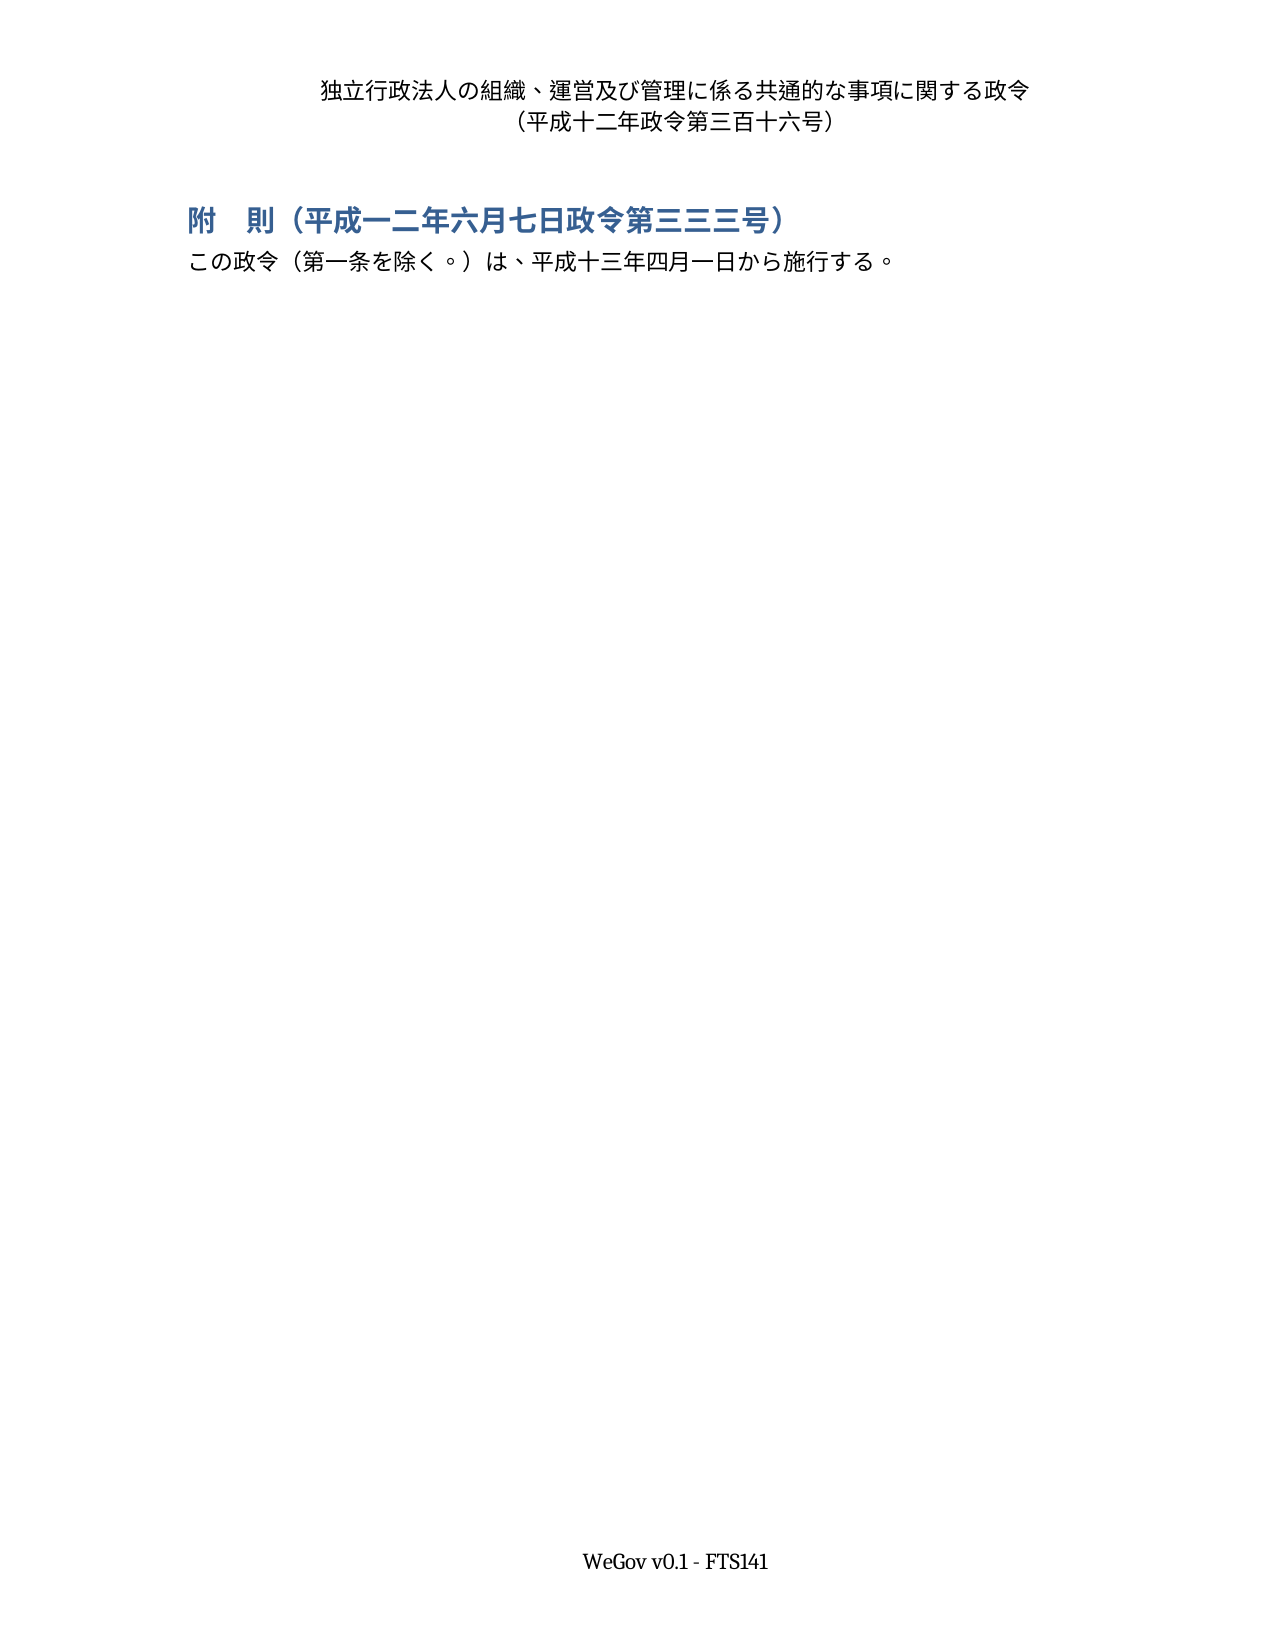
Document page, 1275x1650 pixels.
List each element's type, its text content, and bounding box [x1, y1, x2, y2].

subtitle 附 則（平成一二年六月七日政令第三三三号） [187, 200, 1087, 240]
text この政令（第一条を除く。）は、平成十三年四月一日から施行する。 [187, 246, 1087, 277]
